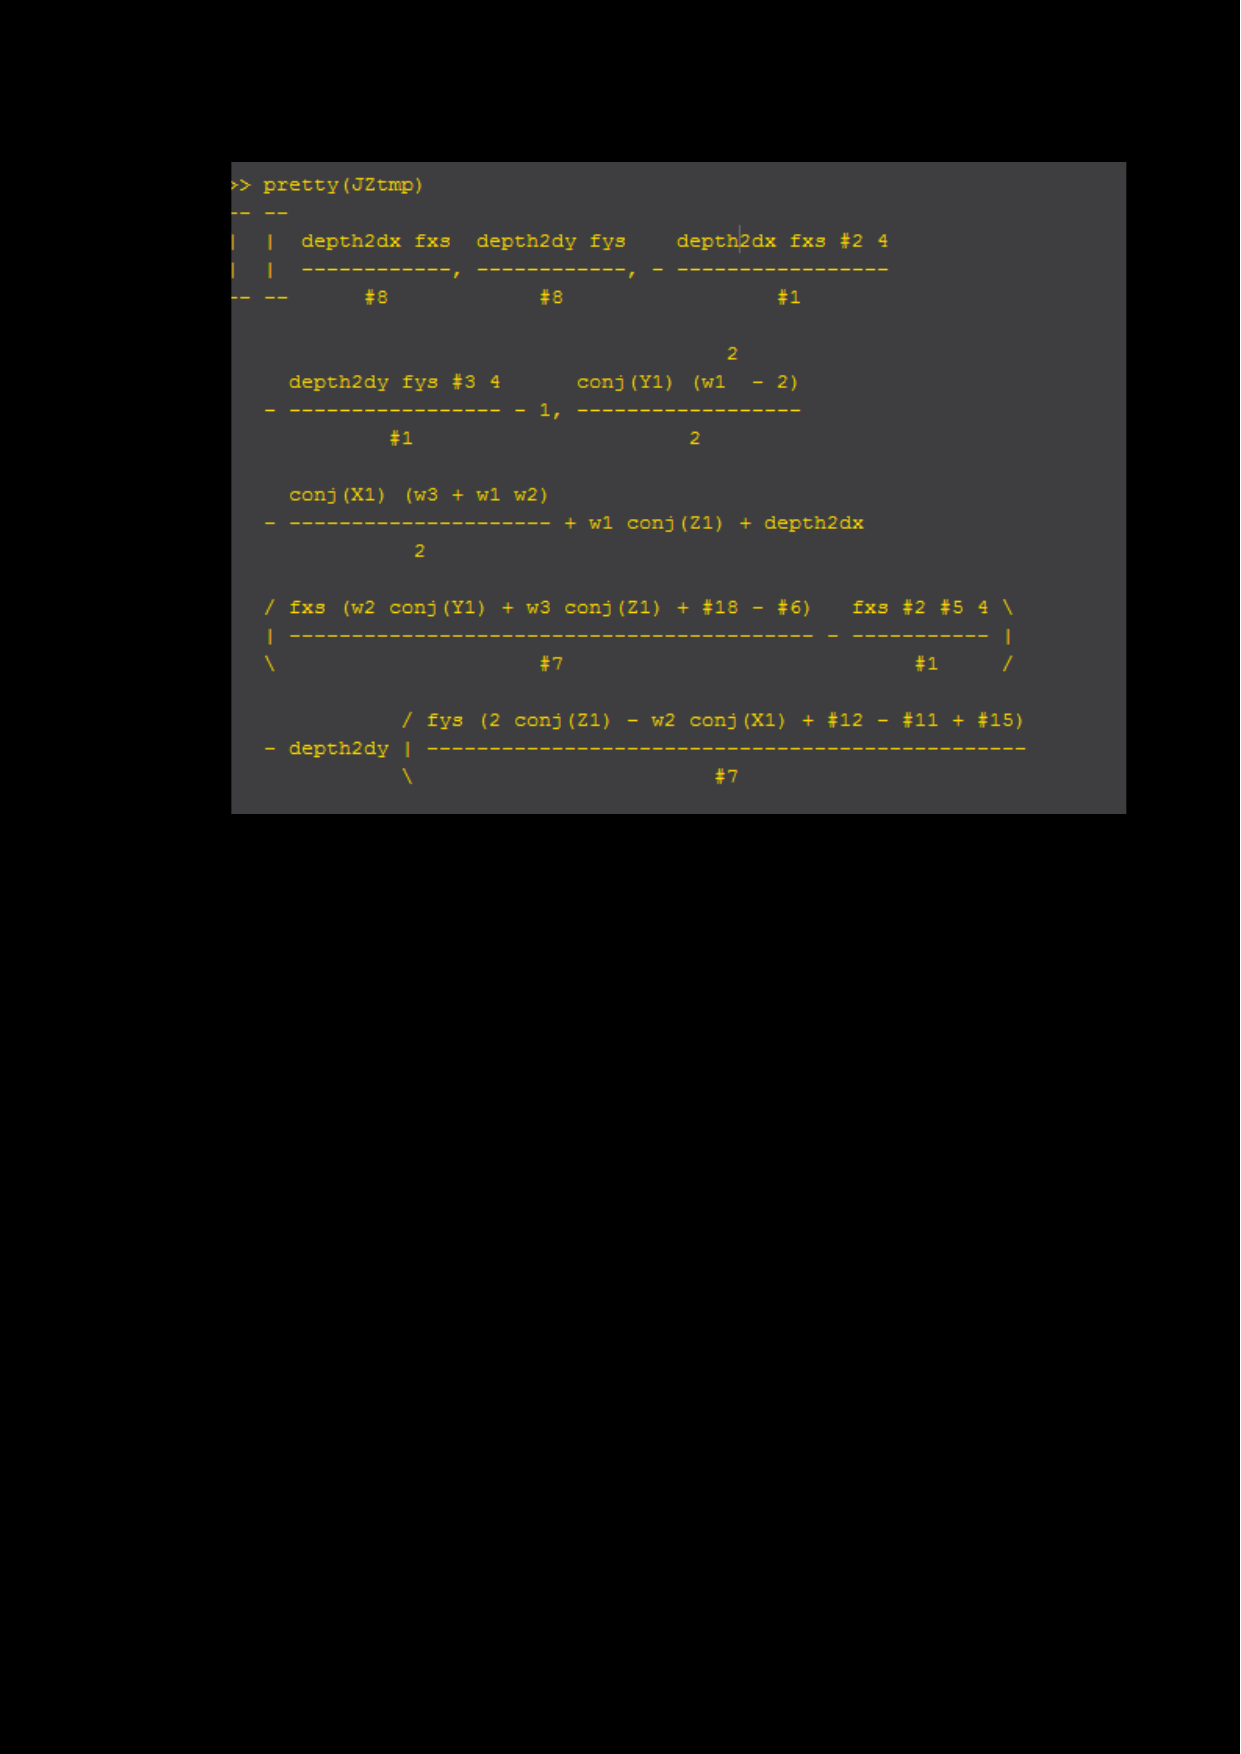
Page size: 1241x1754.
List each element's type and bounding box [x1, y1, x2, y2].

picture [231, 162, 1127, 814]
